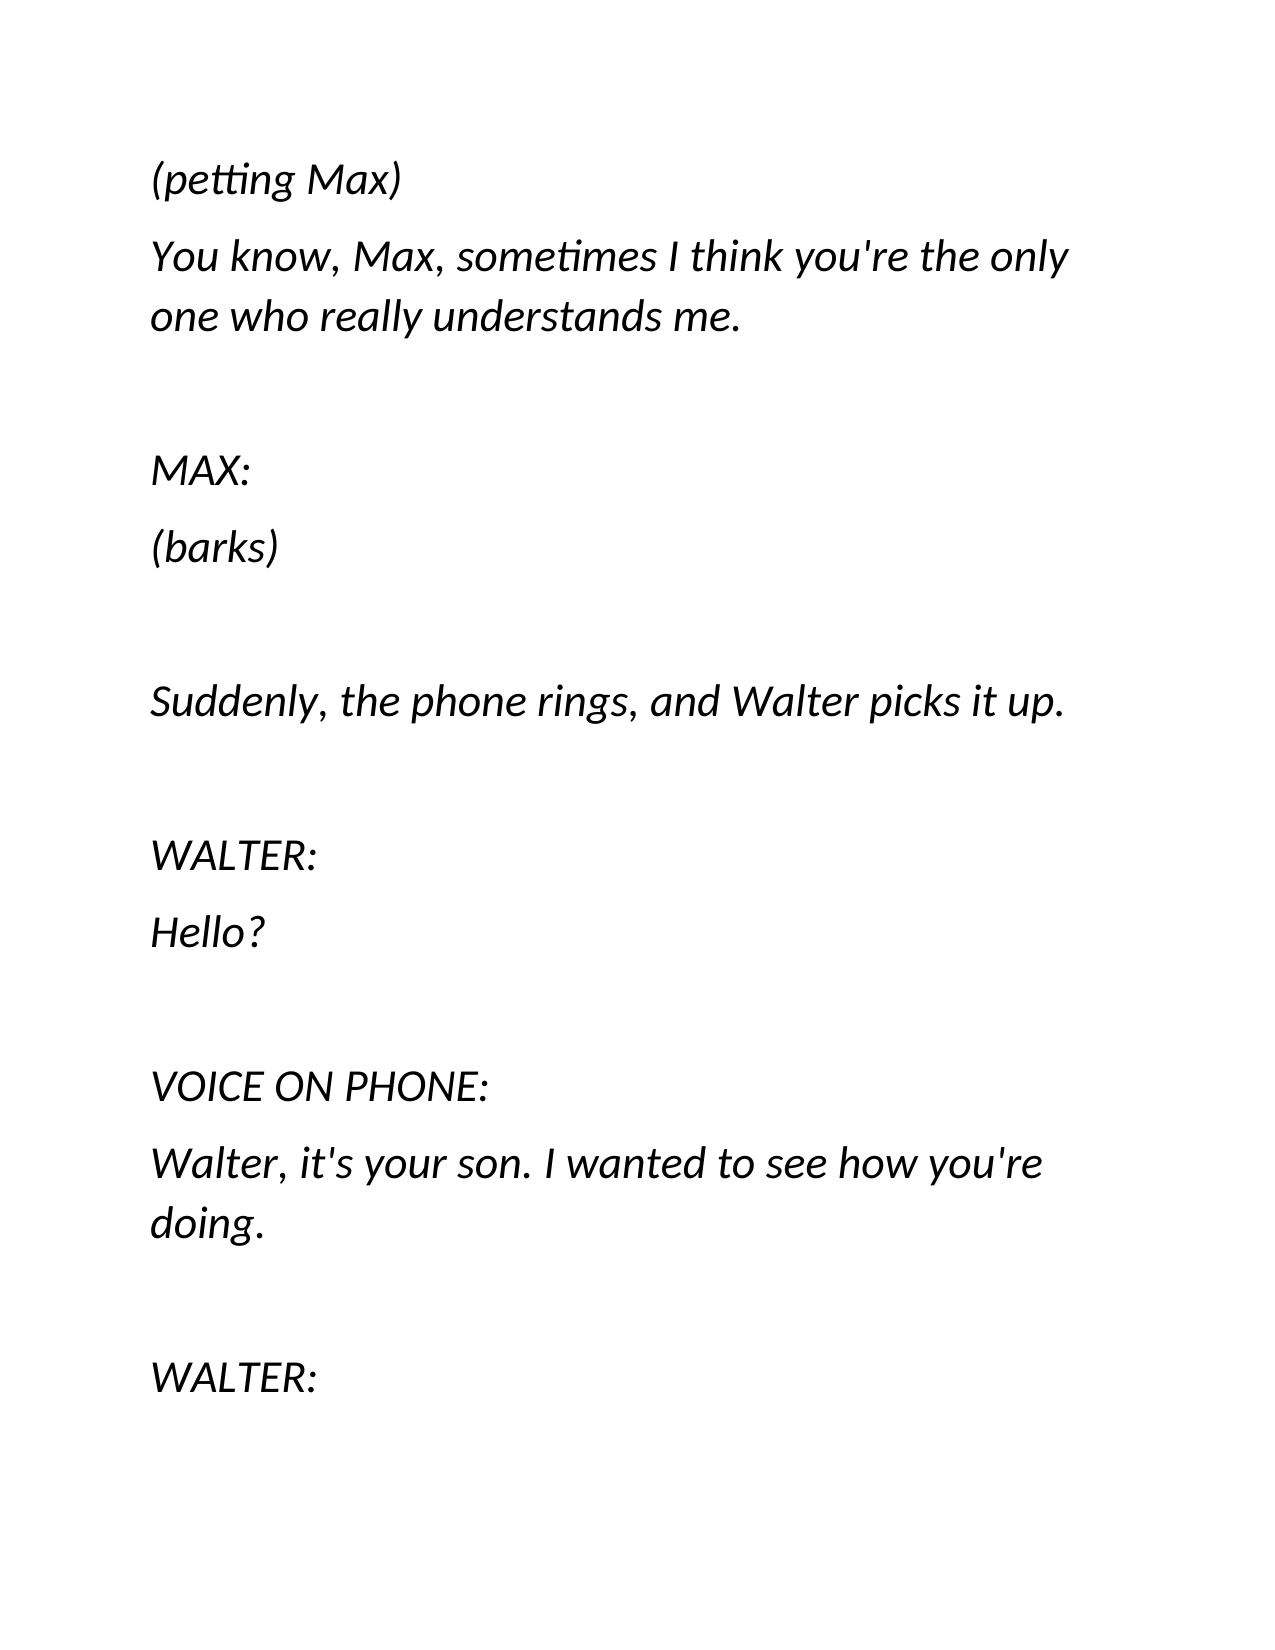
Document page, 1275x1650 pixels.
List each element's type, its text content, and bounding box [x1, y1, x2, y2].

text Hello? [150, 903, 1125, 959]
text WALTER: [150, 1348, 1125, 1404]
text You know, Max, sometimes I think you're the only one who really understands me. [150, 227, 1125, 343]
text WALTER: [150, 826, 1125, 882]
text MAX: [150, 441, 1125, 497]
text VOICE ON PHONE: [150, 1057, 1125, 1113]
text (barks) [150, 518, 1125, 574]
text (petting Max) [150, 150, 1125, 206]
text Suddenly, the phone rings, and Walter picks it up. [150, 672, 1125, 728]
text Walter, it's your son. I wanted to see how you're doing. [150, 1134, 1125, 1250]
